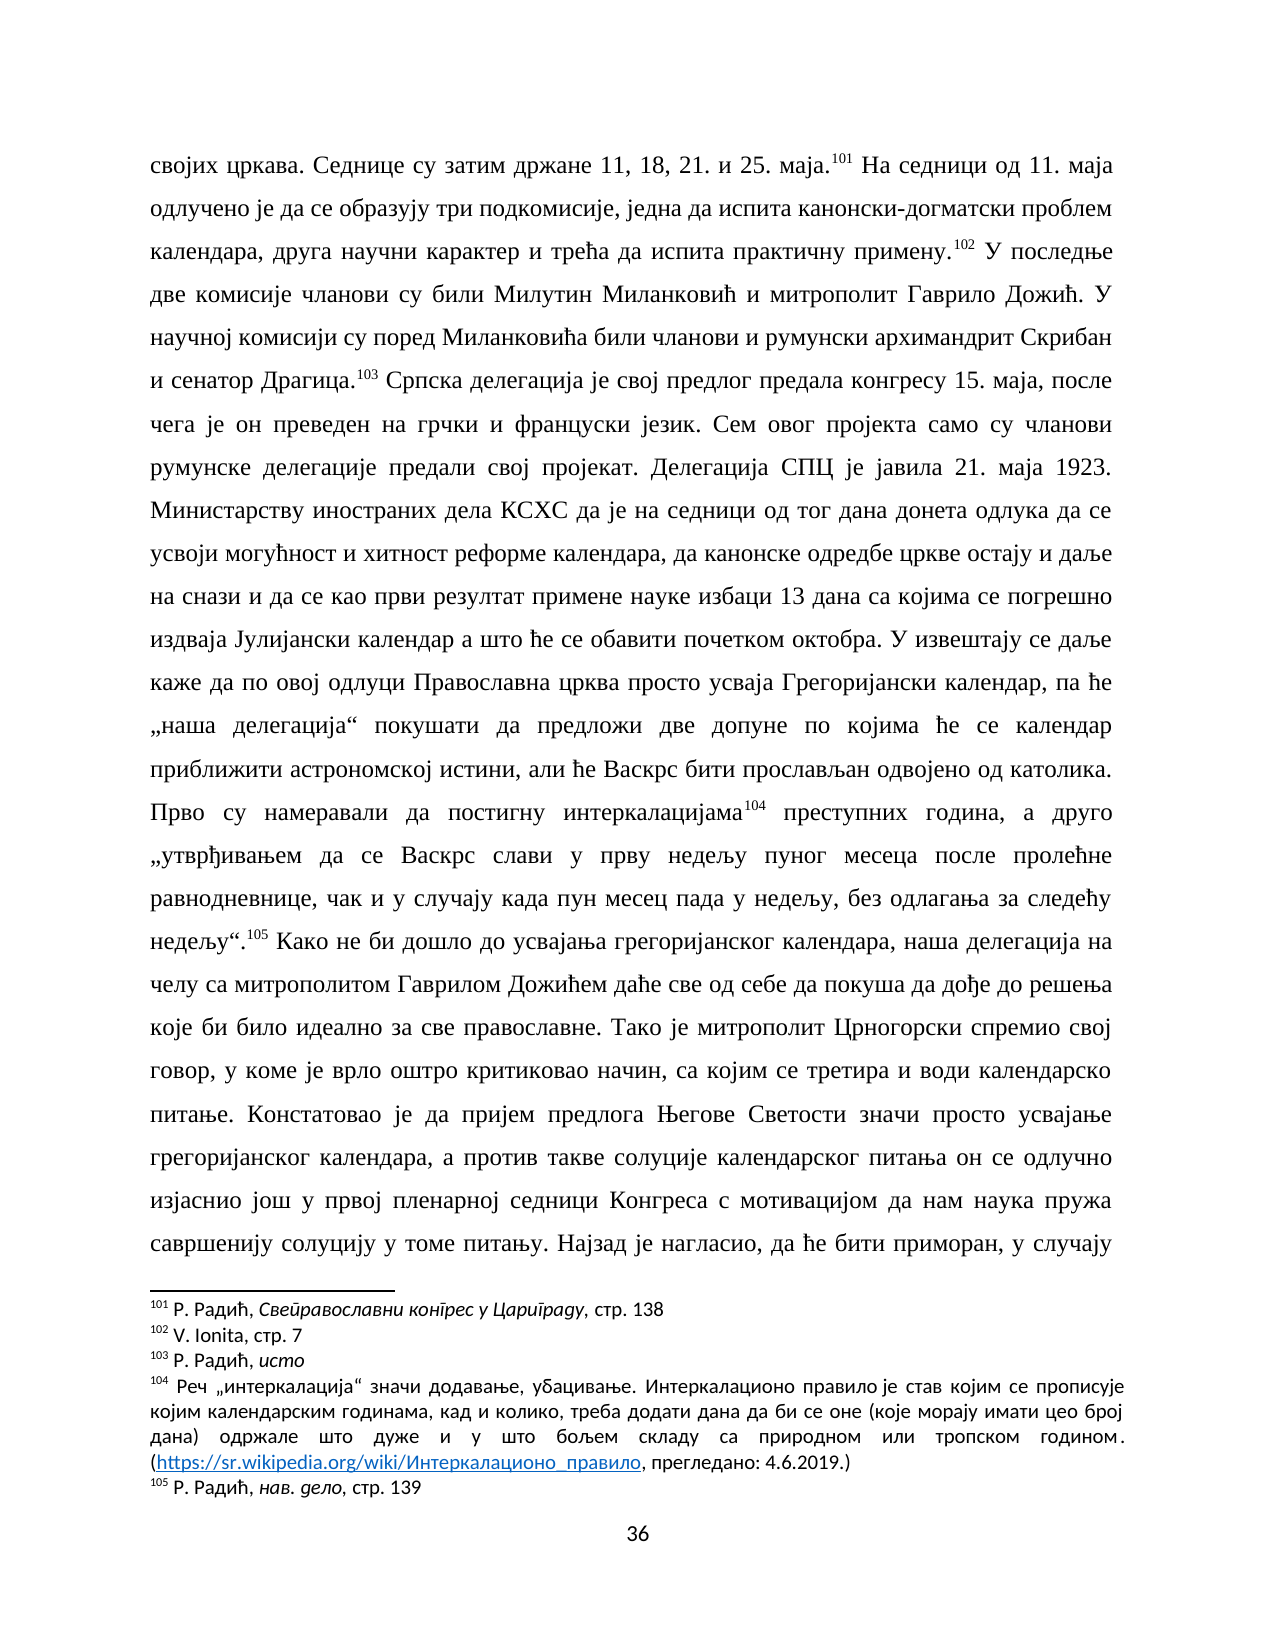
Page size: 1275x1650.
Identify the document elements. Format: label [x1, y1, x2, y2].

text [150, 150, 1113, 1257]
